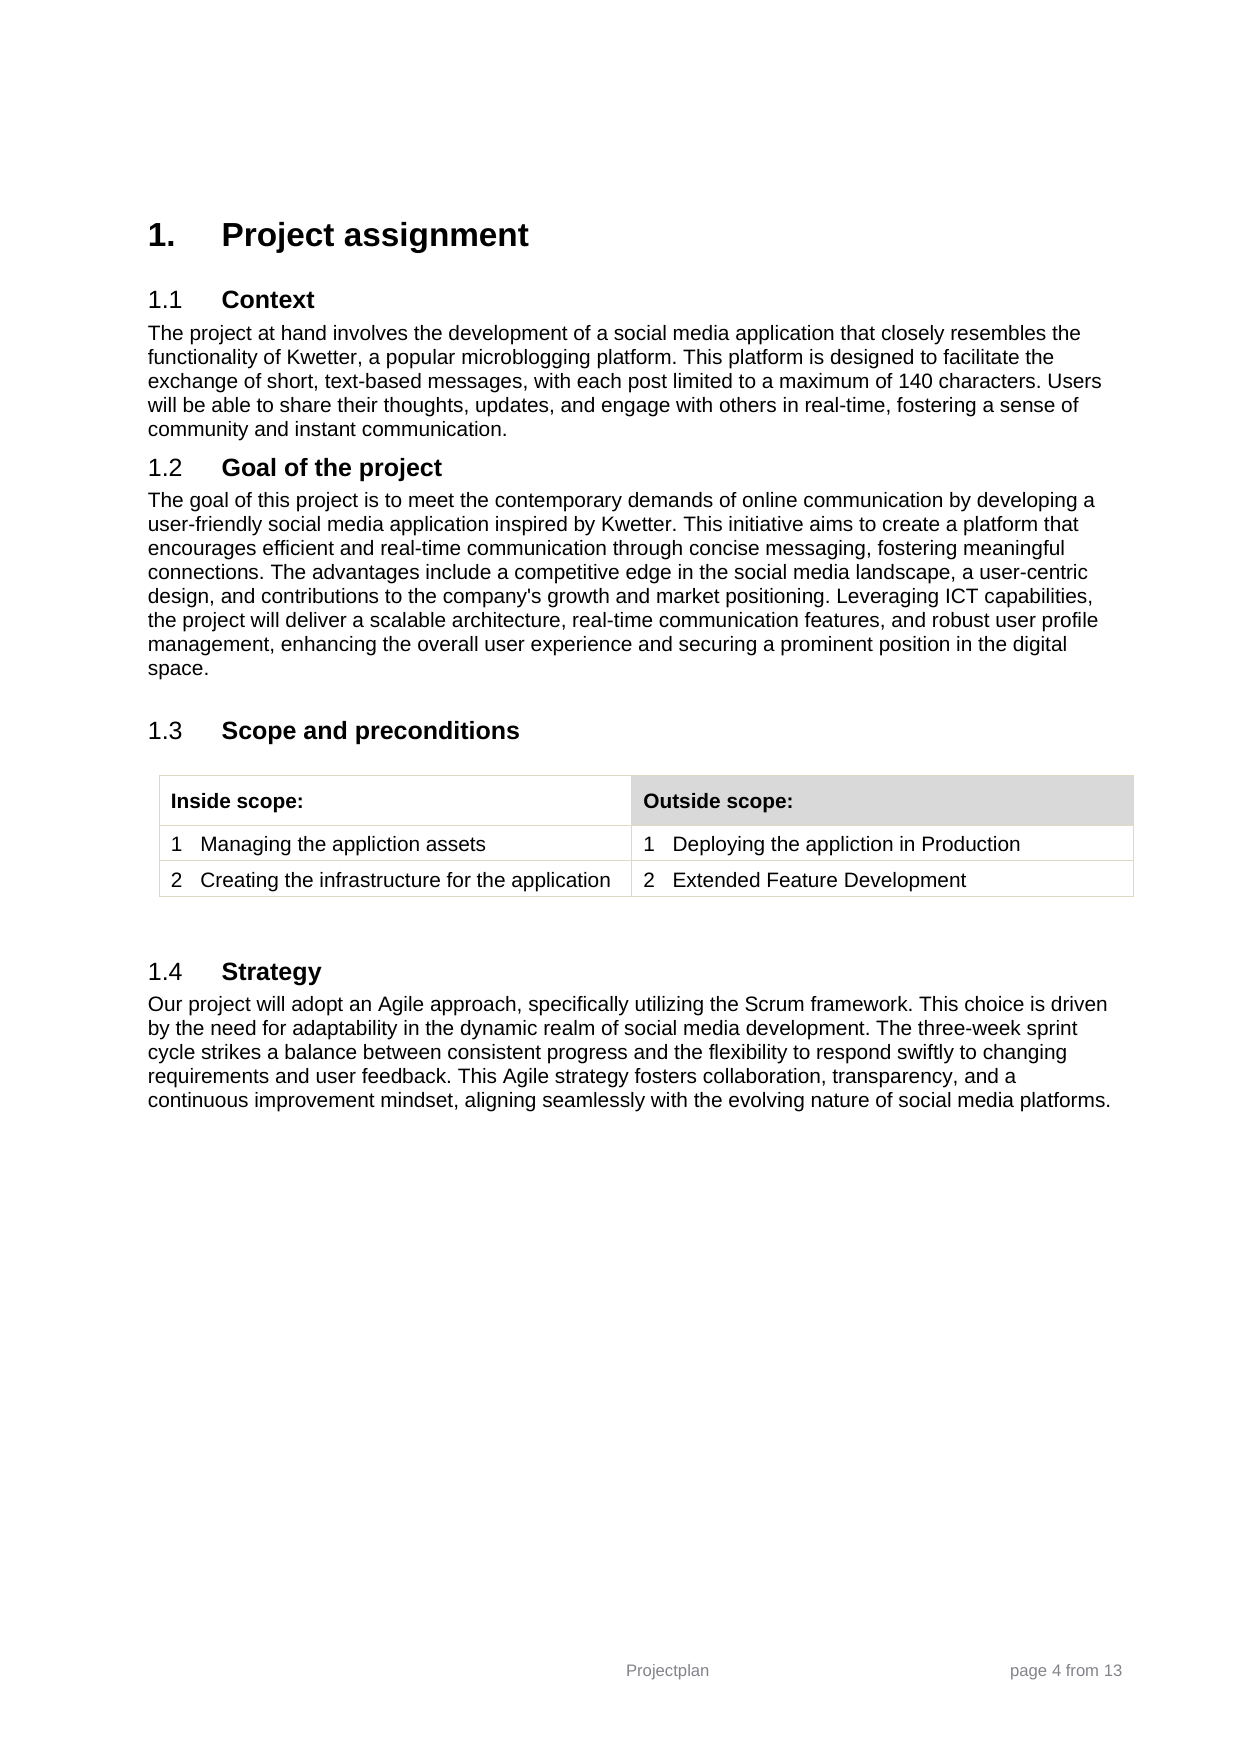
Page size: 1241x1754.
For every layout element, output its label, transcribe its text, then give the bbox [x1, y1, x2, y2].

subtitle Goal of the project [148, 453, 1117, 482]
table_cell Creating the infrastructure for the application [160, 861, 631, 896]
subtitle Strategy [148, 957, 1117, 986]
text The goal of this project is to meet the contemporary demands of online communication by developing a user-friendly social media application inspired by Kwetter. This initiative aims to create a platform that encourages efficient and real-time communication through concise messaging, fostering meaningful connections. The advantages include a competitive edge in the social media landscape, a user-centric design, and contributions to the company's growth and market positioning. Leveraging ICT capabilities, the project will deliver a scalable architecture, real-time communication features, and robust user profile management, enhancing the overall user experience and securing a prominent position in the digital space. [148, 488, 1117, 679]
text The project at hand involves the development of a social media application that closely resembles the functionality of Kwetter, a popular microblogging platform. This platform is designed to facilitate the exchange of short, text-based messages, with each post limited to a maximum of 140 characters. Users will be able to share their thoughts, updates, and engage with others in real-time, fostering a sense of community and instant communication. [148, 321, 1117, 440]
table_cell Extended Feature Development [632, 861, 1133, 896]
subtitle Context [148, 286, 1117, 314]
subtitle Scope and preconditions [148, 716, 1117, 745]
table_header Outside scope: [632, 776, 1133, 825]
text Our project will adopt an Agile approach, specifically utilizing the Scrum framework. This choice is driven by the need for adaptability in the dynamic realm of social media development. The three-week sprint cycle strikes a balance between consistent progress and the flexibility to respond swiftly to changing requirements and user feedback. This Agile strategy fosters collaboration, transparency, and a continuous improvement mindset, aligning seamlessly with the evolving nature of social media platforms. [148, 992, 1117, 1112]
table_cell Managing the appliction assets [160, 826, 631, 860]
table_header Inside scope: [160, 776, 631, 825]
subtitle Project assignment [148, 215, 1117, 254]
table_cell Deploying the appliction in Production [632, 826, 1133, 860]
